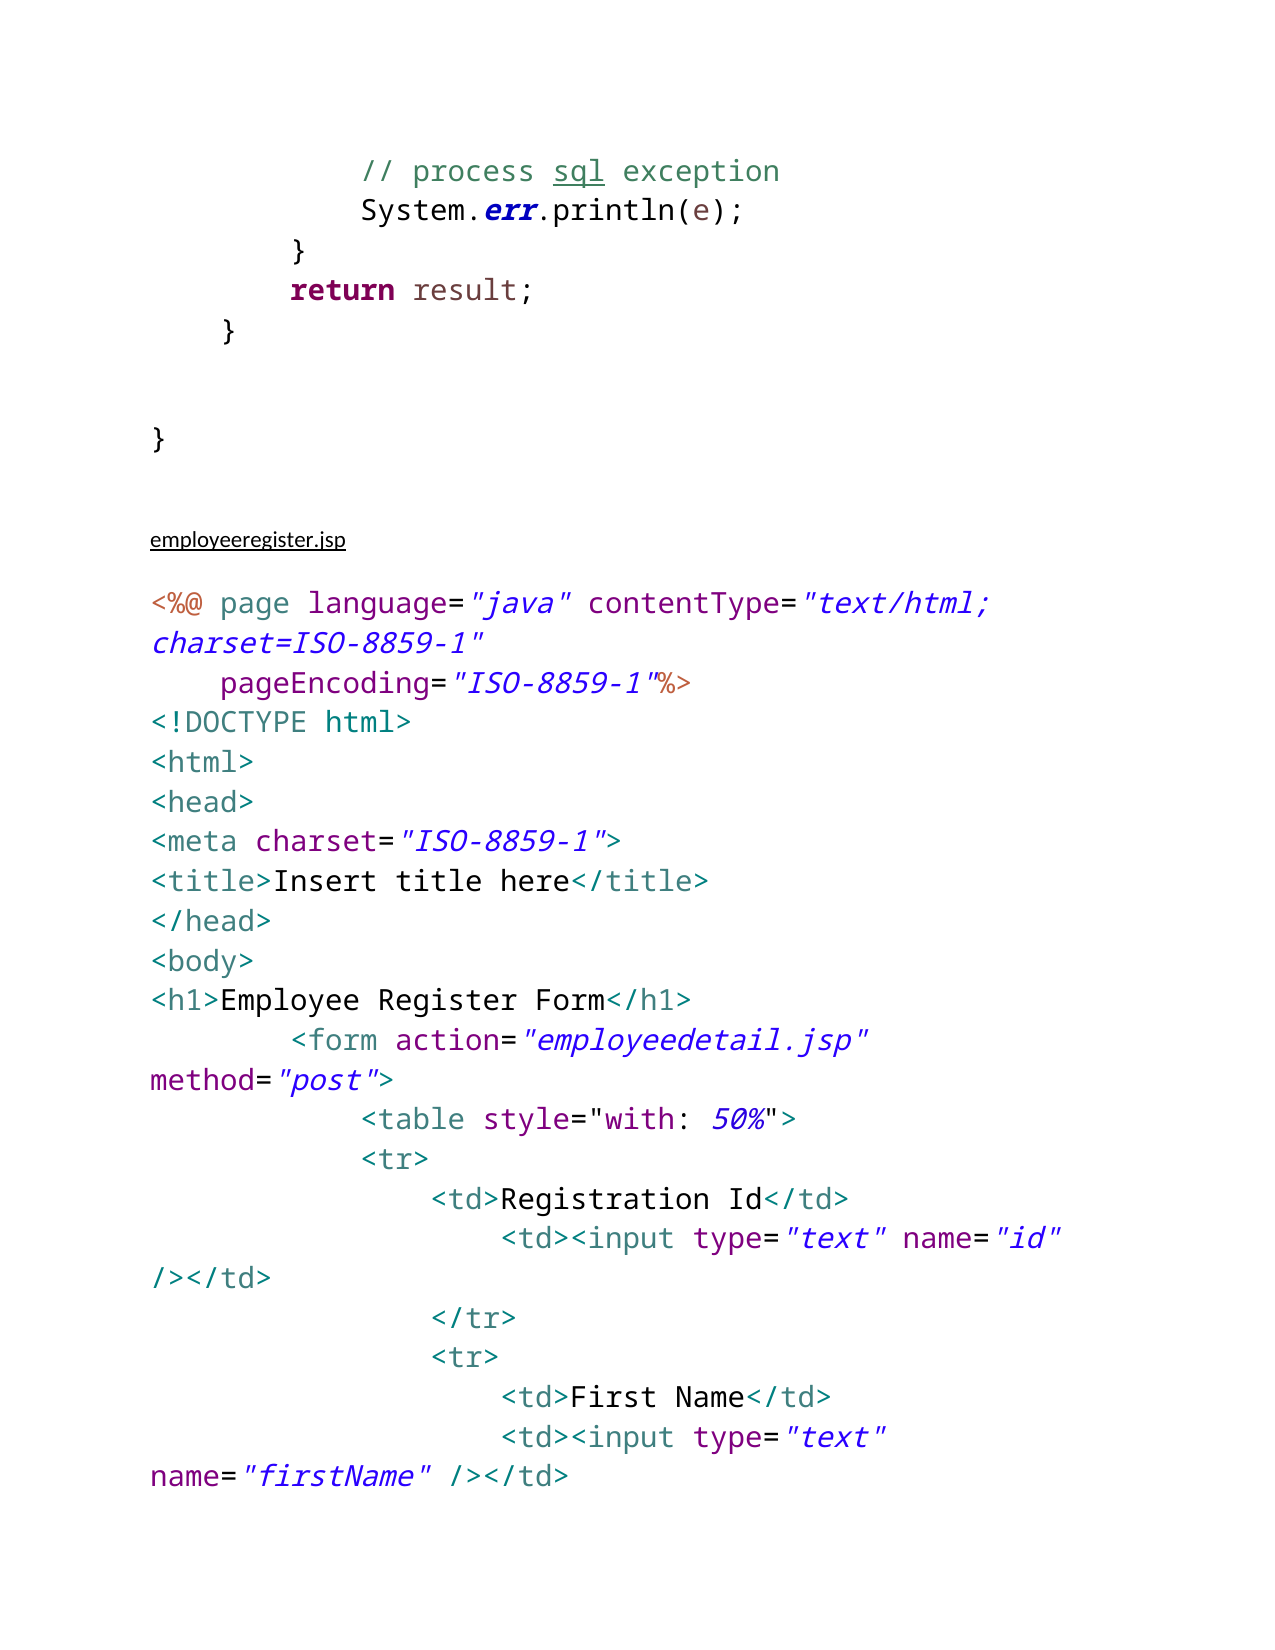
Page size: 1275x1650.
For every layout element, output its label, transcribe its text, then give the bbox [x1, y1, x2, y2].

text <td><input type="text" name="firstName" /></td> [150, 1416, 1125, 1495]
text } [150, 229, 1125, 269]
text <td>First Name</td> [150, 1376, 1125, 1416]
text <html> [150, 741, 1125, 781]
text <!DOCTYPE html> [150, 702, 1125, 741]
text } [150, 309, 1125, 348]
text </tr> [150, 1297, 1125, 1337]
text System.err.println(e); [150, 190, 1125, 229]
text <%@ page language="java" contentType="text/html; charset=ISO-8859-1" [150, 583, 1125, 662]
text <tr> [150, 1138, 1125, 1178]
text pageEncoding="ISO-8859-1"%> [150, 662, 1125, 702]
text <table style="with: 50%"> [150, 1098, 1125, 1138]
text // process sql exception [150, 150, 1125, 190]
text <h1>Employee Register Form</h1> [150, 979, 1125, 1019]
text <td><input type="text" name="id" /></td> [150, 1218, 1125, 1297]
text <head> [150, 781, 1125, 821]
text <td>Registration Id</td> [150, 1178, 1125, 1218]
text } [150, 417, 1125, 457]
text <title>Insert title here</title> [150, 860, 1125, 900]
text <tr> [150, 1337, 1125, 1376]
text <body> [150, 940, 1125, 979]
text <meta charset="ISO-8859-1"> [150, 821, 1125, 860]
text employeeregister.jsp [150, 525, 1125, 553]
text </head> [150, 900, 1125, 940]
text return result; [150, 269, 1125, 309]
text <form action="employeedetail.jsp" method="post"> [150, 1019, 1125, 1098]
